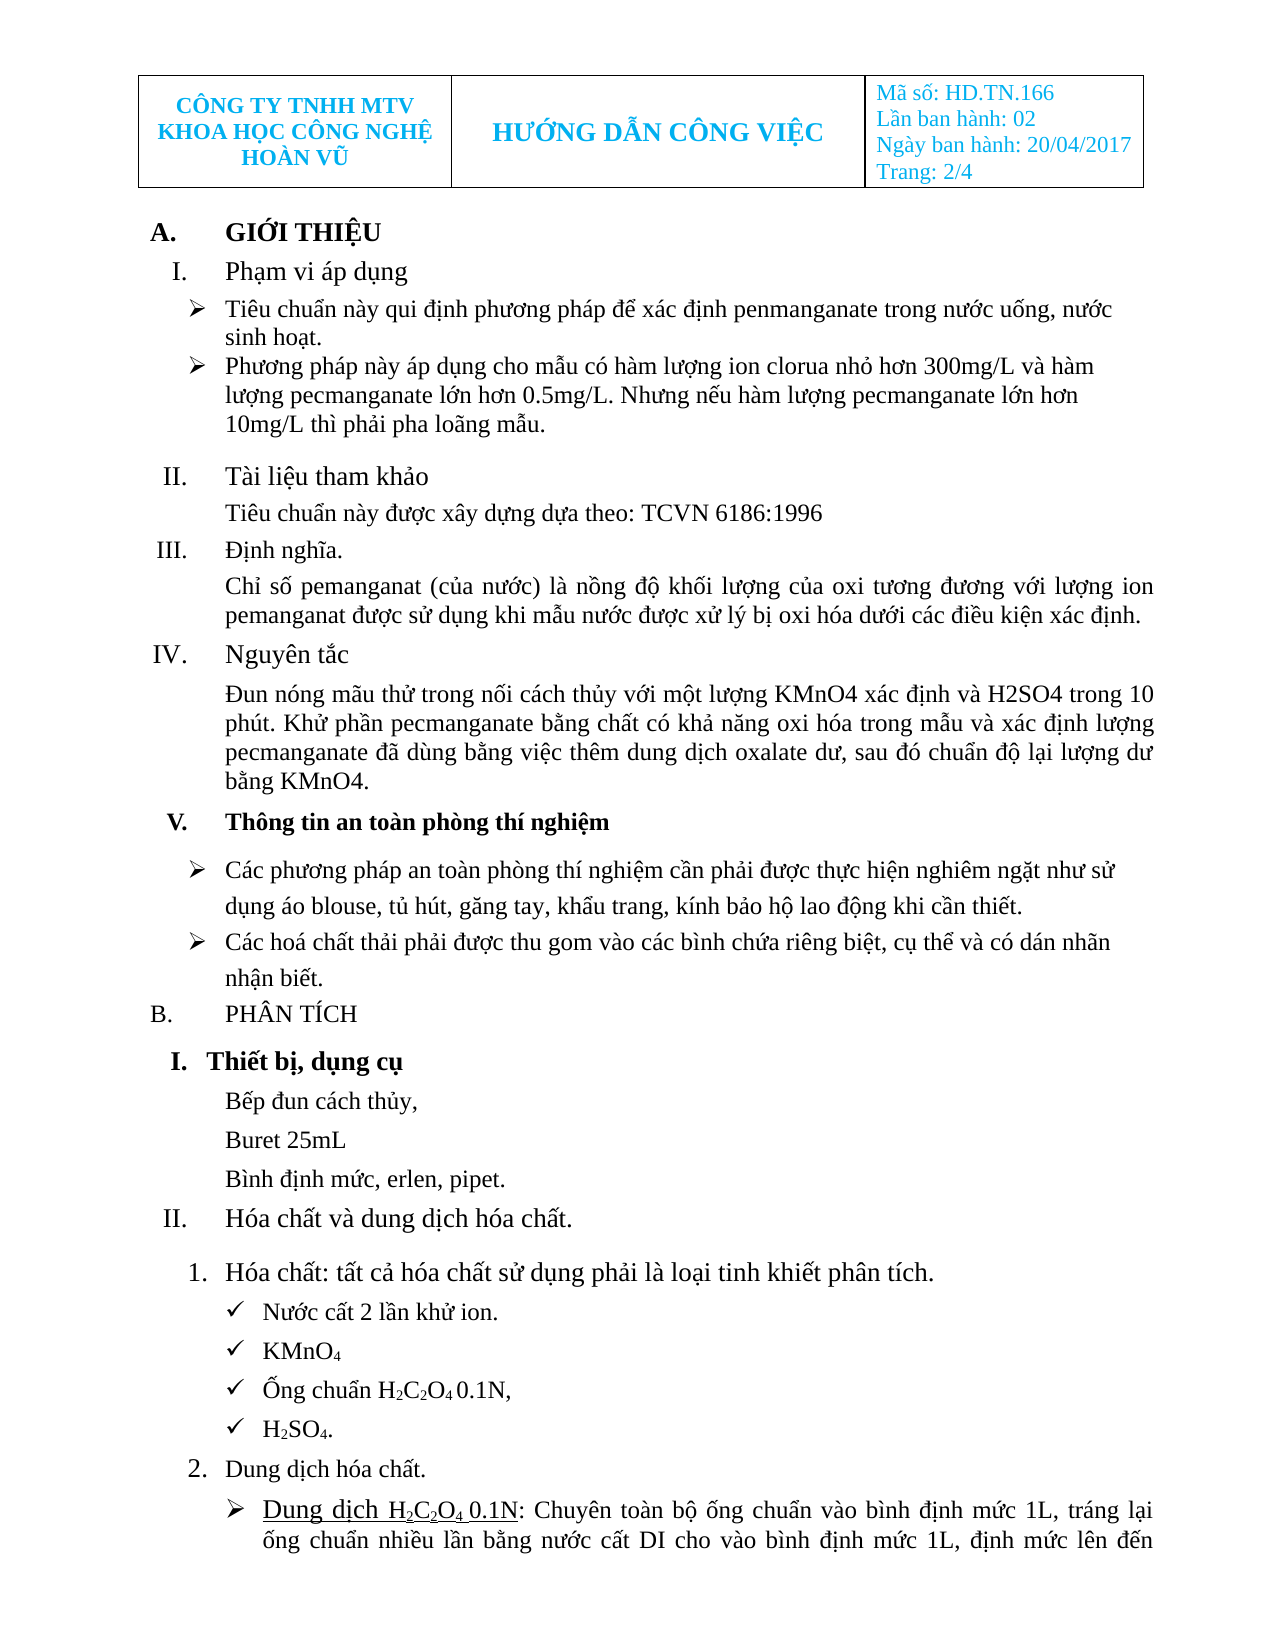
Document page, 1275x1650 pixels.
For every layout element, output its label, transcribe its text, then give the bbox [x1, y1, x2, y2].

text Đun nóng mãu thử trong nối cách thủy với một lượng KMnO4 xác định và H2SO4 trong 10 phút. Khử phần pecmanganate bằng chất có khả năng oxi hóa trong mẫu và xác định lượng pecmanganate đã dùng bằng việc thêm dung dịch oxalate dư, sau đó chuẩn độ lại lượng dư bằng KMnO4. [225, 679, 1155, 794]
subtitle Ống chuẩn H2C2O4 0.1N, [225, 1375, 1155, 1404]
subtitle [225, 1493, 1155, 1553]
list Định nghĩa. [187, 535, 1155, 563]
text Bếp đun cách thủy, [150, 1086, 1155, 1115]
subtitle KMnO4 [225, 1336, 1155, 1365]
text Tiêu chuẩn này được xây dựng dựa theo: TCVN 6186:1996 [150, 498, 1155, 527]
list Phương pháp này áp dụng cho mẫu có hàm lượng ion clorua nhỏ hơn 300mg/L và hàm lượng pecmanganate lớn hơn 0.5mg/L. Nhưng nếu hàm lượng pecmanganate lớn hơn 10mg/L thì phải pha loãng mẫu. [187, 351, 1155, 437]
subtitle Thông tin an toàn phòng thí nghiệm [187, 807, 1155, 836]
subtitle H2SO4. [225, 1414, 1155, 1442]
subtitle GIỚI THIỆU [150, 216, 1155, 248]
subtitle Phạm vi áp dụng [187, 255, 1155, 286]
subtitle Bình định mức, erlen, pipet. [150, 1164, 1155, 1193]
subtitle Buret 25mL [150, 1125, 1155, 1154]
subtitle Tài liệu tham khảo [187, 460, 1155, 491]
list Nguyên tắc [187, 638, 1155, 669]
subtitle Hóa chất: tất cả hóa chất sử dụng phải là loại tinh khiết phân tích. [187, 1256, 1155, 1287]
list Các hoá chất thải phải được thu gom vào các bình chứa riêng biệt, cụ thể và có dán nhãn nhận biết. [187, 927, 1155, 992]
text Chỉ số pemanganat (của nước) là nồng độ khối lượng của oxi tương đương với lượng ion pemanganat được sử dụng khi mẫu nước được xử lý bị oxi hóa dưới các điều kiện xác định. [225, 571, 1155, 628]
list Thiết bị, dụng cụ [187, 1045, 1155, 1076]
subtitle Nước cất 2 lần khử ion. [225, 1297, 1155, 1326]
subtitle Hóa chất và dung dịch hóa chất. [187, 1203, 1155, 1234]
subtitle Dung dịch hóa chất. [187, 1452, 1155, 1483]
list Các phương pháp an toàn phòng thí nghiệm cần phải được thực hiện nghiêm ngặt như sử dụng áo blouse, tủ hút, găng tay, khẩu trang, kính bảo hộ lao động khi cần thiết. [187, 856, 1155, 920]
list Tiêu chuẩn này qui định phương pháp để xác định penmanganate trong nước uống, nước sinh hoạt. [187, 294, 1155, 351]
list PHÂN TÍCH [150, 999, 1155, 1028]
